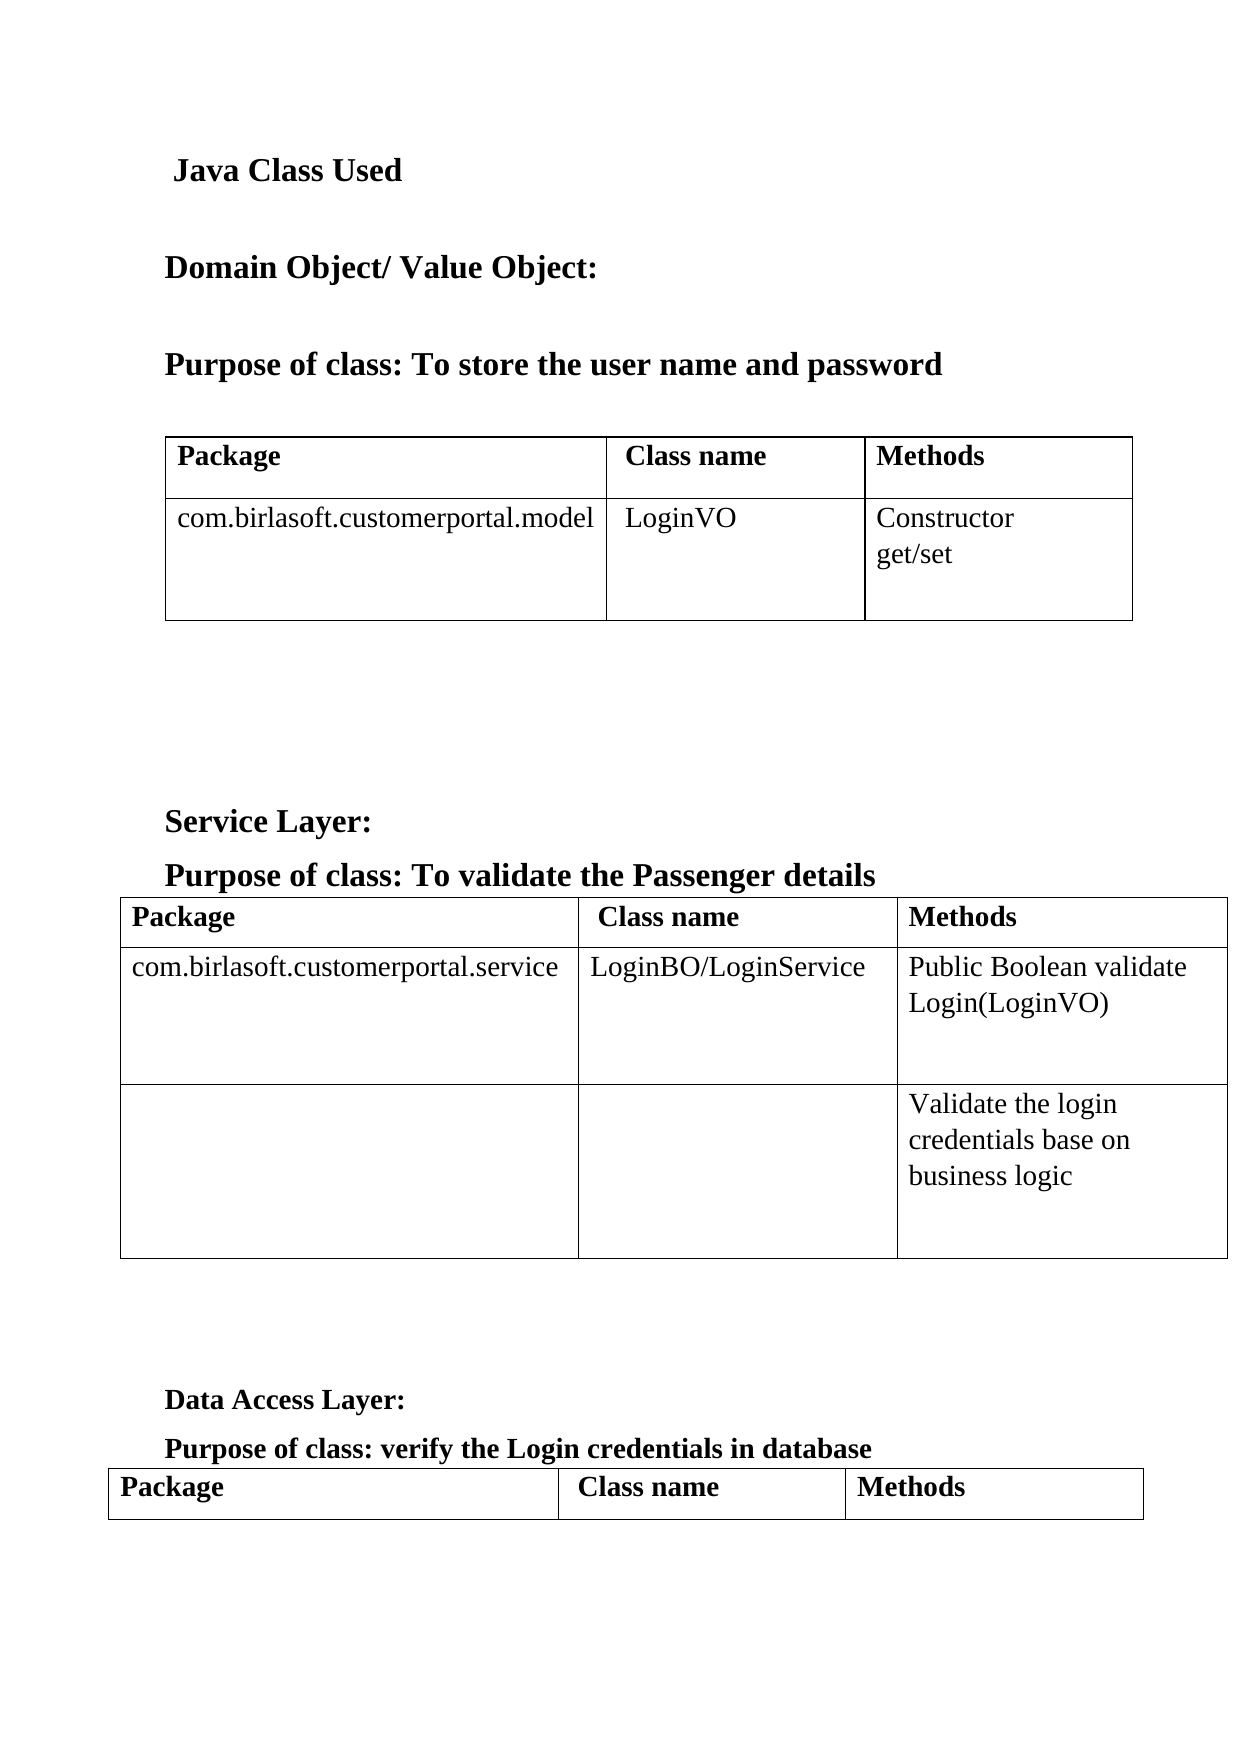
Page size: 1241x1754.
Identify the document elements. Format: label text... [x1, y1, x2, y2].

table_cell Public Boolean validate Login(LoginVO) [898, 948, 1227, 1084]
table_cell Constructor get/set [866, 499, 1132, 620]
text Service Layer: [164, 801, 1090, 839]
table_header Class name [607, 438, 864, 498]
table_cell [579, 1085, 897, 1258]
table_cell LoginVO [607, 499, 864, 620]
table_header Package [166, 438, 606, 498]
text Purpose of class: To validate the Passenger details [164, 855, 1090, 894]
text Java Class Used [164, 150, 1090, 188]
table_header Methods [846, 1469, 1143, 1519]
table_cell Validate the login credentials base on business logic [898, 1085, 1227, 1258]
table_header Class name [579, 898, 897, 947]
text Domain Object/ Value Object: [164, 247, 1090, 286]
table_cell [121, 1085, 578, 1258]
table_cell com.birlasoft.customerportal.model [166, 499, 606, 620]
text Purpose of class: To store the user name and password [164, 344, 1090, 383]
table_header Class name [559, 1469, 845, 1519]
table_header Package [121, 898, 578, 947]
table_cell LoginBO/LoginService [579, 948, 897, 1084]
table_header Methods [898, 898, 1227, 947]
table_header Package [109, 1469, 558, 1519]
text Purpose of class: verify the Login credentials in database [164, 1431, 1090, 1465]
table_cell com.birlasoft.customerportal.service [121, 948, 578, 1084]
table_header Methods [866, 438, 1132, 498]
text Data Access Layer: [164, 1382, 1090, 1416]
